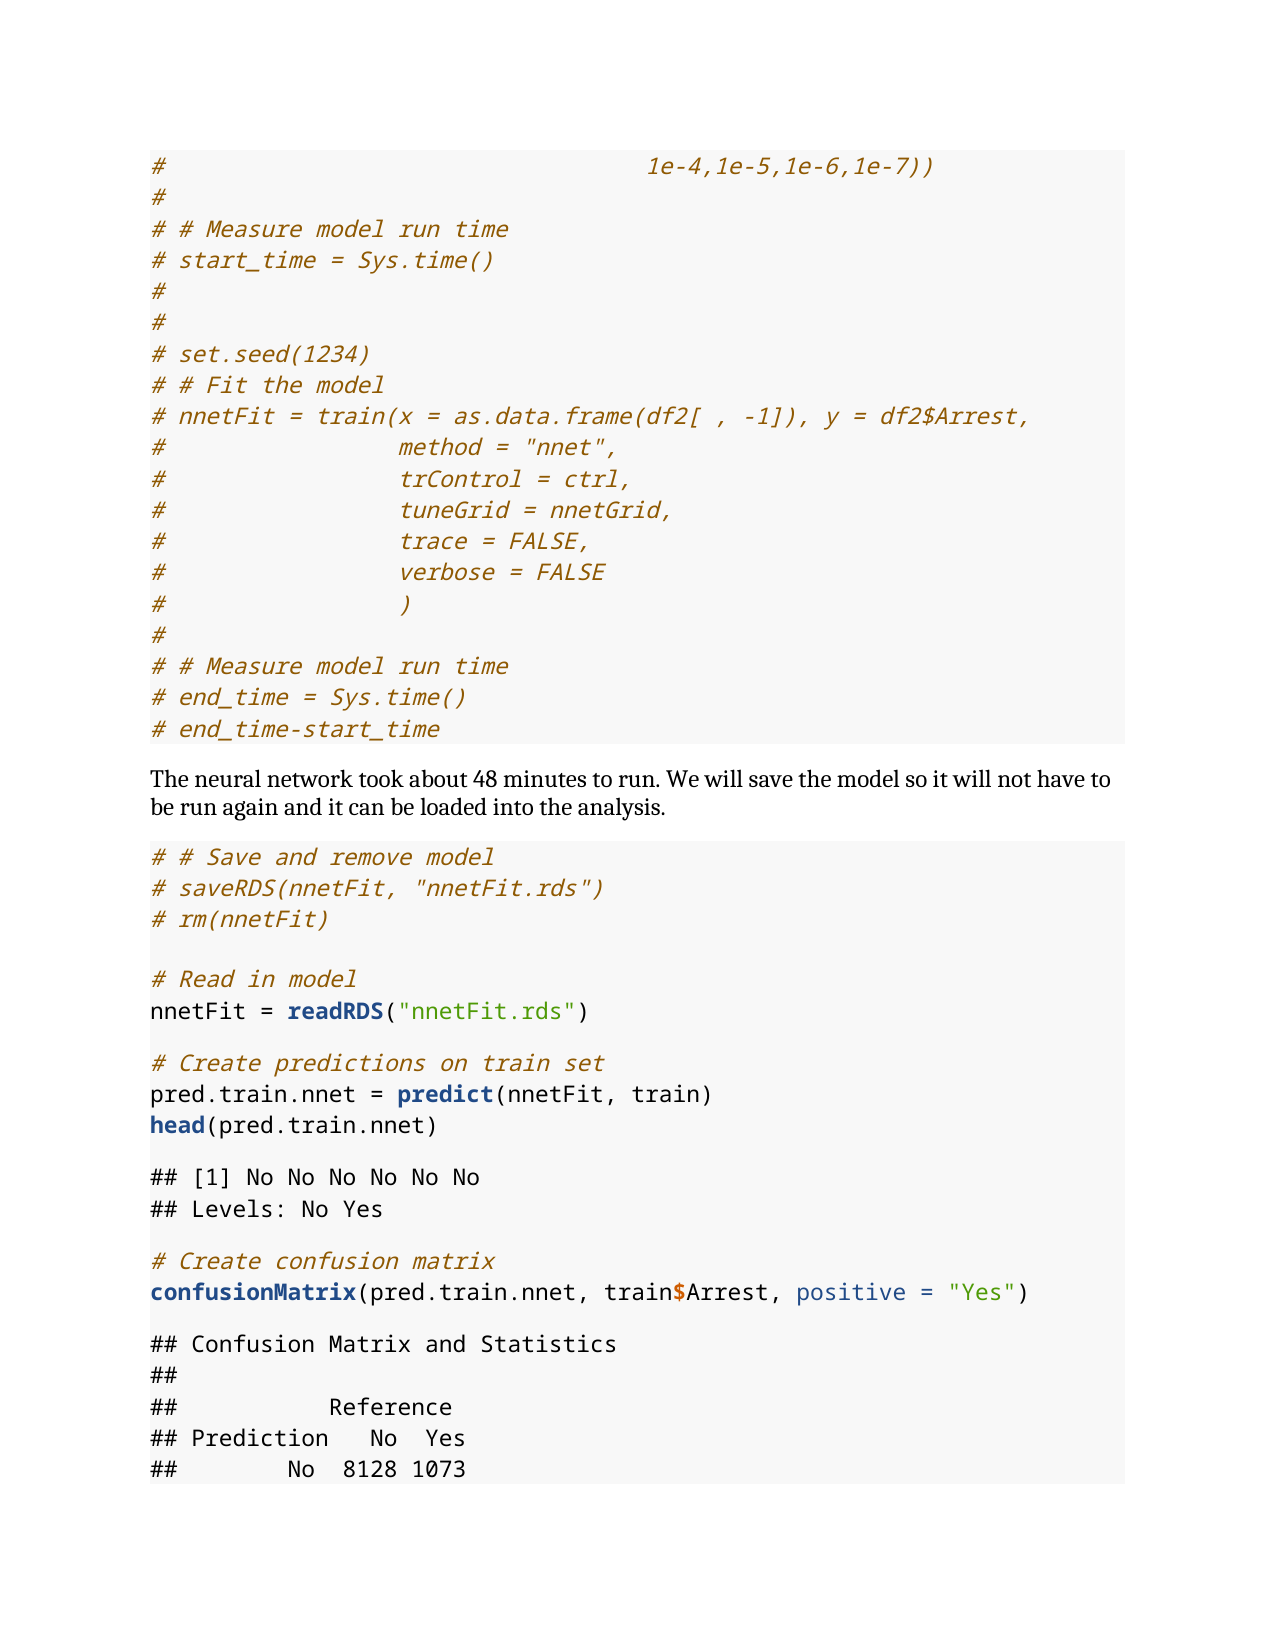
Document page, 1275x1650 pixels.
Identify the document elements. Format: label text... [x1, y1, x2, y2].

text # Create confusion matrix confusionMatrix(pred.train.nnet, train$Arrest, positive = "Yes") [150, 1244, 1125, 1307]
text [150, 1328, 1125, 1484]
text The neural network took about 48 minutes to run. We will save the model so it will not have to be run again and it can be loaded into the analysis. [150, 764, 1125, 822]
text # # Save and remove model # saveRDS(nnetFit, "nnetFit.rds") # rm(nnetFit) # Read in model nnetFit = readRDS("nnetFit.rds") [150, 841, 1125, 1026]
text # Create predictions on train set pred.train.nnet = predict(nnetFit, train) head(pred.train.nnet) [439, 1047, 1125, 1140]
text ## [1] No No No No No No ## Levels: No Yes [150, 1161, 1125, 1224]
